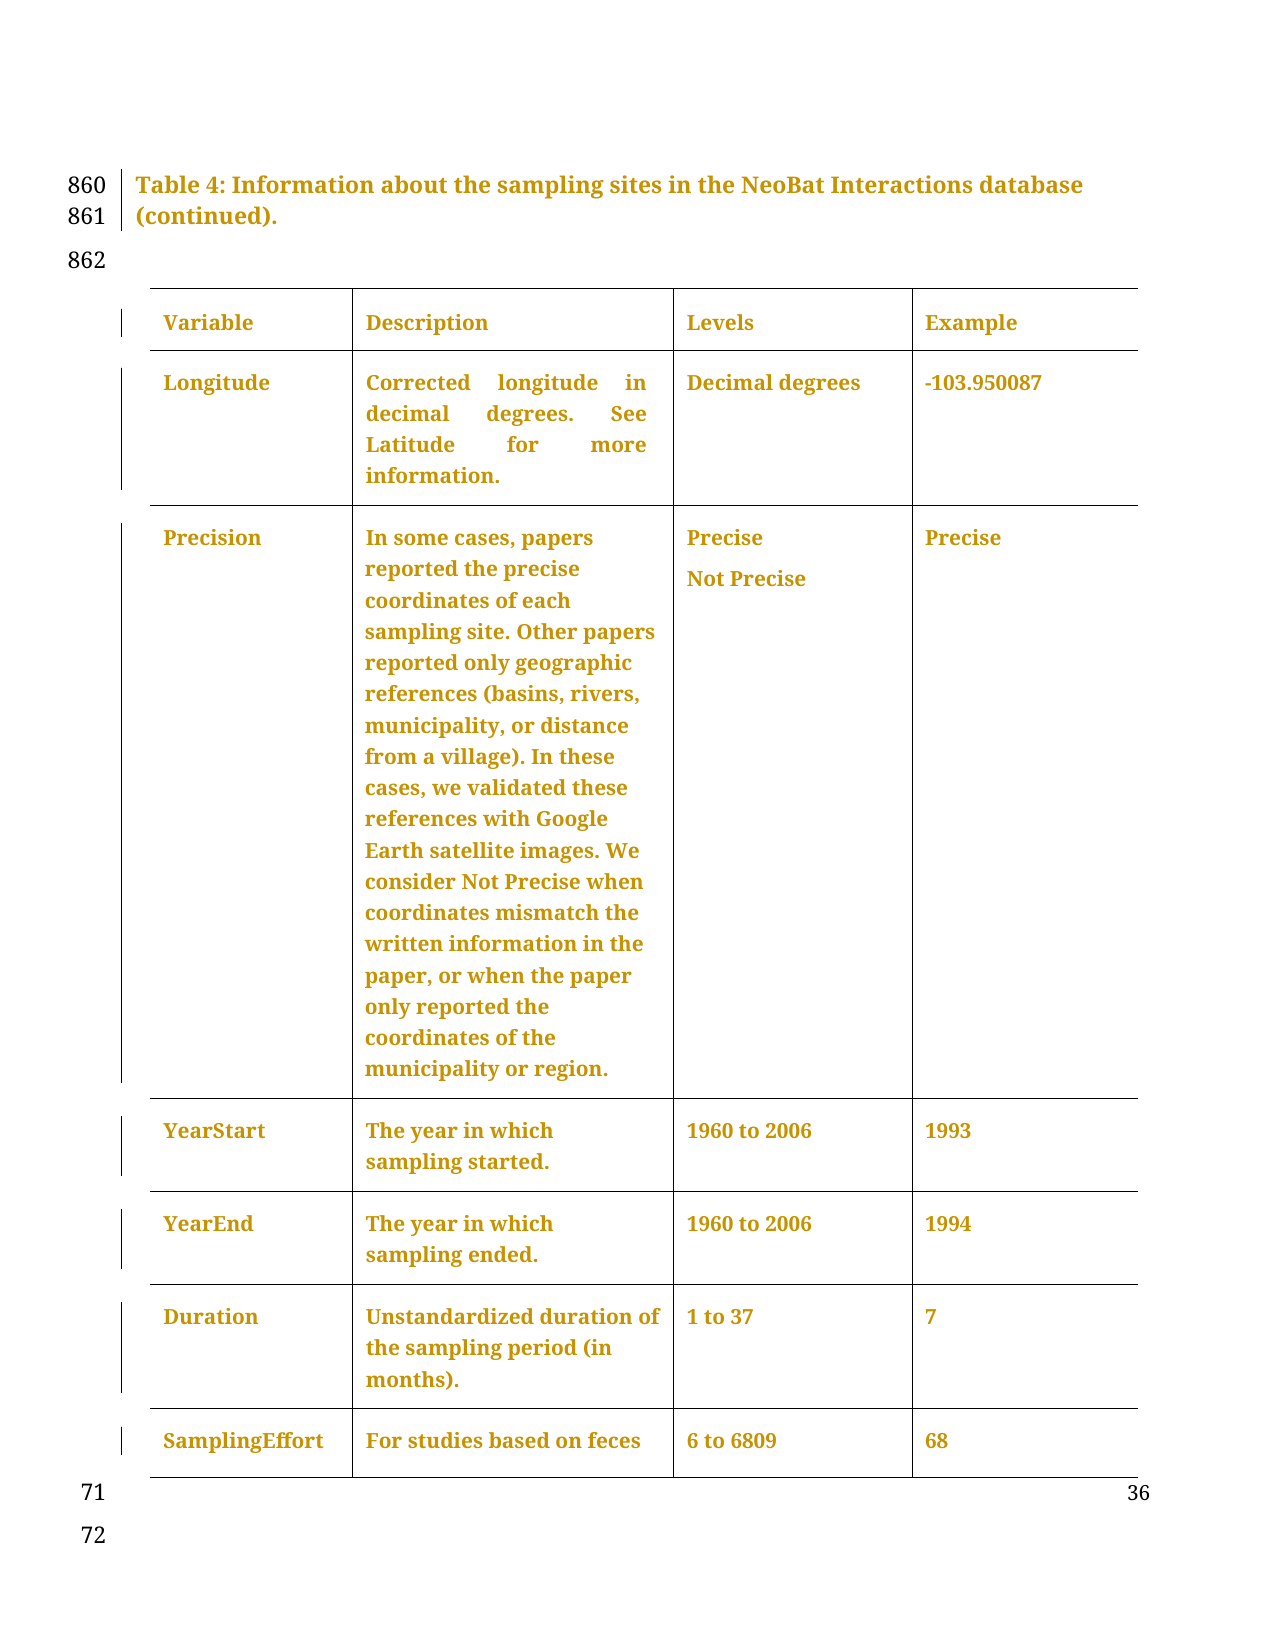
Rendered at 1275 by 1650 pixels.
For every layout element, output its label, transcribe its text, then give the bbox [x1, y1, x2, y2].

table_cell 6 to 6809 [674, 1409, 912, 1477]
table_cell 68 [913, 1409, 1138, 1477]
table_cell 1 to 37 [674, 1285, 912, 1408]
text Table 4: Information about the sampling sites in the NeoBat Interactions database (continued). [135, 169, 1150, 231]
table_cell The year in which sampling started. [353, 1099, 673, 1191]
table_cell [353, 1409, 673, 1477]
table_cell YearEnd [150, 1192, 352, 1284]
table_cell 1993 [913, 1099, 1138, 1191]
table_cell -103.950087 [913, 351, 1138, 505]
table_header Variable [150, 289, 352, 349]
table_cell 7 [913, 1285, 1138, 1408]
table_cell SamplingEffort [150, 1409, 352, 1477]
table_cell 1960 to 2006 [674, 1099, 912, 1191]
table_header Description [353, 289, 673, 349]
table_cell Longitude [150, 351, 352, 505]
table_cell 1994 [913, 1192, 1138, 1284]
table_header Levels [674, 289, 912, 349]
table_cell Decimal degrees [674, 351, 912, 505]
table_cell Duration [150, 1285, 352, 1408]
table_cell In some cases, papers reported the precise coordinates of each sampling site. Other papers reported only geographic references (basins, rivers, municipality, or distance from a village). In these cases, we validated these references with Google Earth satellite images. We consider Not Precise when coordinates mismatch the written information in the paper, or when the paper only reported the coordinates of the municipality or region. [353, 506, 673, 1098]
table_cell The year in which sampling ended. [353, 1192, 673, 1284]
table_header Example [913, 289, 1138, 349]
table_cell Precise [913, 506, 1138, 1098]
table_cell Unstandardized duration of the sampling period (in months). [353, 1285, 673, 1408]
table_cell 1960 to 2006 [674, 1192, 912, 1284]
table_cell Corrected longitude in decimal degrees. See Latitude for more information. [353, 351, 673, 505]
table_cell Precise Not Precise [674, 506, 912, 1098]
table_cell YearStart [150, 1099, 352, 1191]
table_cell Precision [150, 506, 352, 1098]
